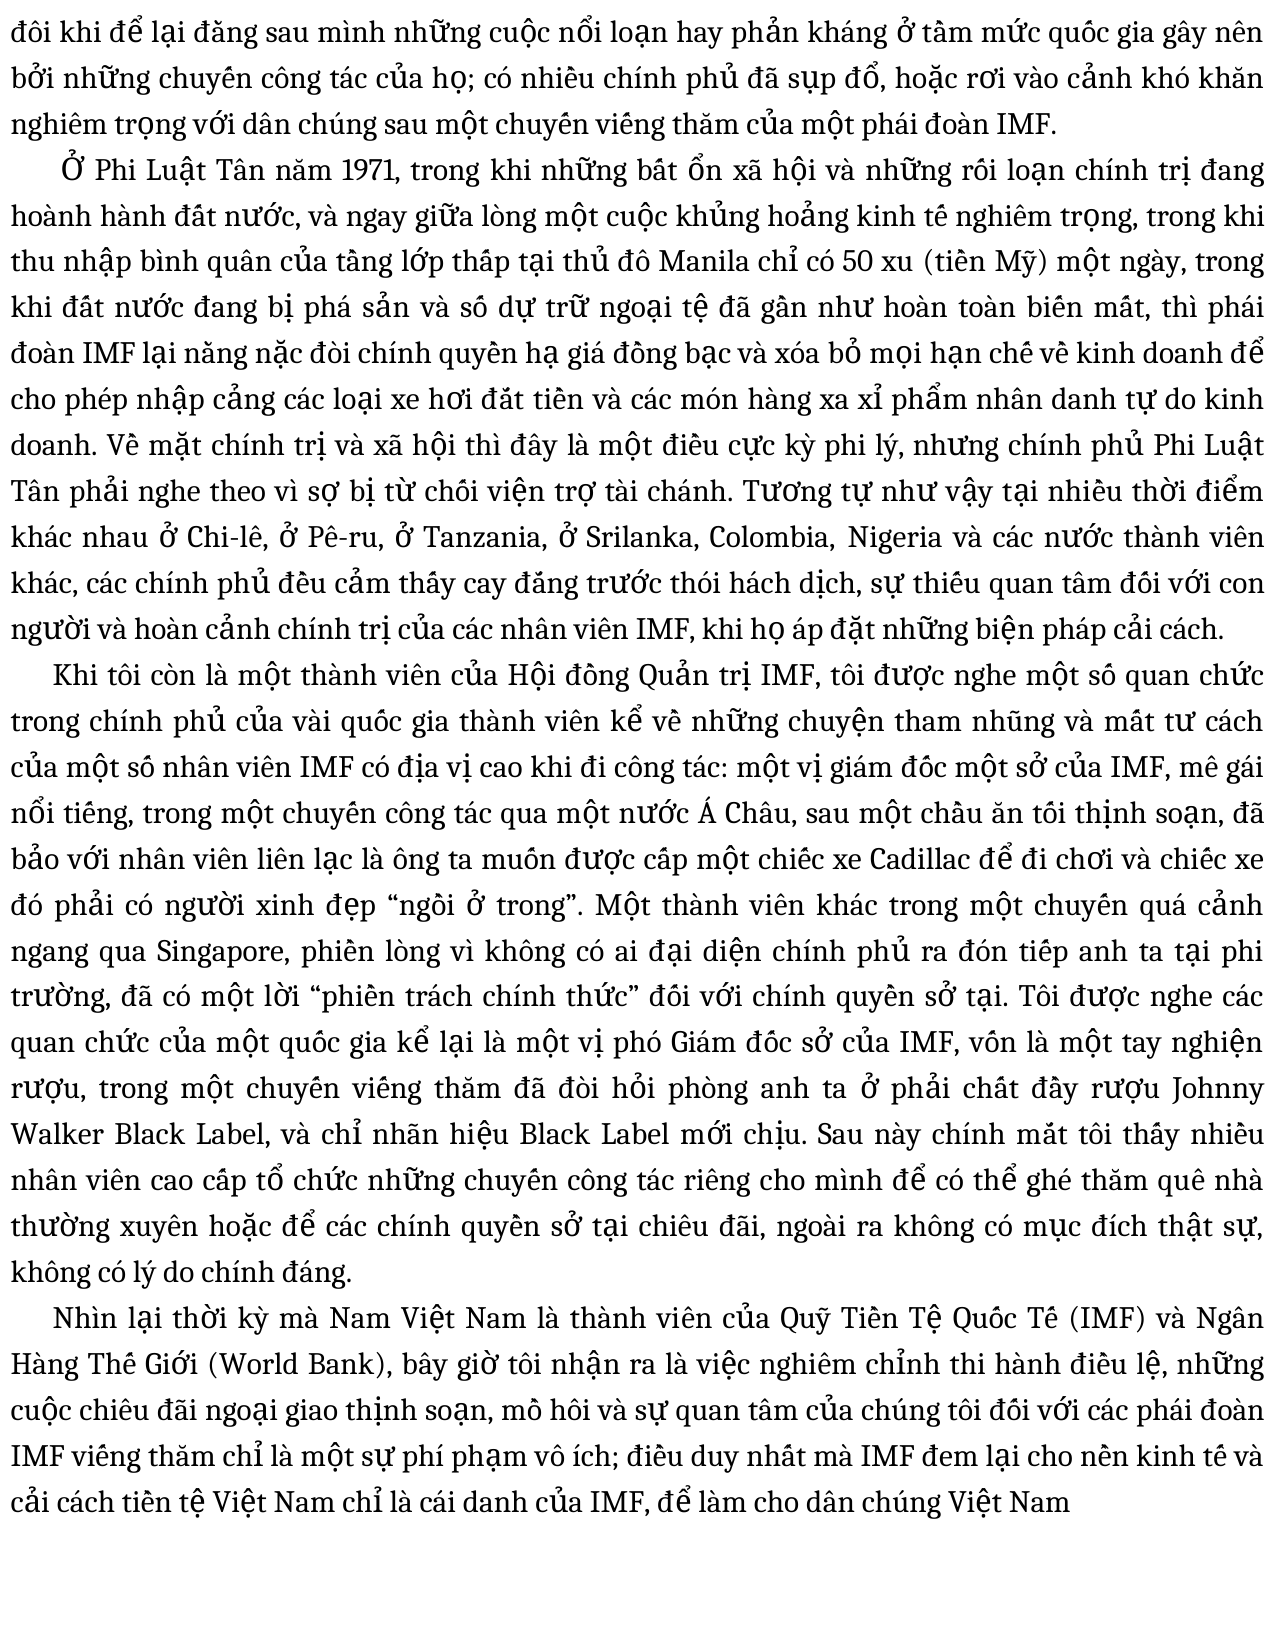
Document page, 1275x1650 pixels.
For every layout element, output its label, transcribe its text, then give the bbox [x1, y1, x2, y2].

text Nhìn lại thời kỳ mà Nam Việt Nam là thành viên của Quỹ Tiền Tệ Quốc Tế (IMF) và Ngân Hàng Thế Giới (World Bank), bây giờ tôi nhận ra là việc nghiêm chỉnh thi hành điều lệ, những cuộc chiêu đãi ngoại giao thịnh soạn, mồ hôi và sự quan tâm của chúng tôi đối với các phái đoàn IMF viếng thăm chỉ là một sự phí phạm vô ích; điều duy nhất mà IMF đem lại cho nền kinh tế và cải cách tiền tệ Việt Nam chỉ là cái danh của IMF, để làm cho dân chúng Việt Nam [10, 1300, 1265, 1520]
text Ở Phi Luật Tân năm 1971, trong khi những bất ổn xã hội và những rối loạn chính trị đang hoành hành đất nước, và ngay giữa lòng một cuộc khủng hoảng kinh tế nghiêm trọng, trong khi thu nhập bình quân của tầng lớp thấp tại thủ đô Manila chỉ có 50 xu (tiền Mỹ) một ngày, trong khi đất nước đang bị phá sản và số dự trữ ngoại tệ đã gần như hoàn toàn biến mất, thì phái đoàn IMF lại nằng nặc đòi chính quyền hạ giá đồng bạc và xóa bỏ mọi hạn chế về kinh doanh để cho phép nhập cảng các loại xe hơi đắt tiền và các món hàng xa xỉ phẩm nhân danh tự do kinh doanh. Về mặt chính trị và xã hội thì đây là một điều cực kỳ phi lý, nhưng chính phủ Phi Luật Tân phải nghe theo vì sợ bị từ chối viện trợ tài chánh. Tương tự như vậy tại nhiều thời điểm khác nhau ở Chi-lê, ở Pê-ru, ở Tanzania, ở Srilanka, Colombia, Nigeria và các nước thành viên khác, các chính phủ đều cảm thấy cay đắng trước thói hách dịch, sự thiếu quan tâm đối với con người và hoàn cảnh chính trị của các nhân viên IMF, khi họ áp đặt những biện pháp cải cách. [10, 152, 1265, 647]
text Khi tôi còn là một thành viên của Hội đồng Quản trị IMF, tôi được nghe một số quan chức trong chính phủ của vài quốc gia thành viên kể về những chuyện tham nhũng và mất tư cách của một số nhân viên IMF có địa vị cao khi đi công tác: một vị giám đốc một sở của IMF, mê gái nổi tiếng, trong một chuyến công tác qua một nước Á Châu, sau một chầu ăn tối thịnh soạn, đã bảo với nhân viên liên lạc là ông ta muốn được cấp một chiếc xe Cadillac để đi chơi và chiếc xe đó phải có người xinh đẹp “ngồi ở trong”. Một thành viên khác trong một chuyến quá cảnh ngang qua Singapore, phiền lòng vì không có ai đại diện chính phủ ra đón tiếp anh ta tại phi trường, đã có một lời “phiền trách chính thức” đối với chính quyền sở tại. Tôi được nghe các quan chức của một quốc gia kể lại là một vị phó Giám đốc sở của IMF, vốn là một tay nghiện rượu, trong một chuyến viếng thăm đã đòi hỏi phòng anh ta ở phải chất đầy rượu Johnny Walker Black Label, và chỉ nhãn hiệu Black Label mới chịu. Sau này chính mắt tôi thấy nhiều nhân viên cao cấp tổ chức những chuyến công tác riêng cho mình để có thể ghé thăm quê nhà thường xuyên hoặc để các chính quyền sở tại chiêu đãi, ngoài ra không có mục đích thật sự, không có lý do chính đáng. [10, 657, 1265, 1290]
text đôi khi để lại đằng sau mình những cuộc nổi loạn hay phản kháng ở tầm mức quốc gia gây nên bởi những chuyến công tác của họ; có nhiều chính phủ đã sụp đổ, hoặc rơi vào cảnh khó khăn nghiêm trọng với dân chúng sau một chuyến viếng thăm của một phái đoàn IMF. [10, 14, 1265, 142]
